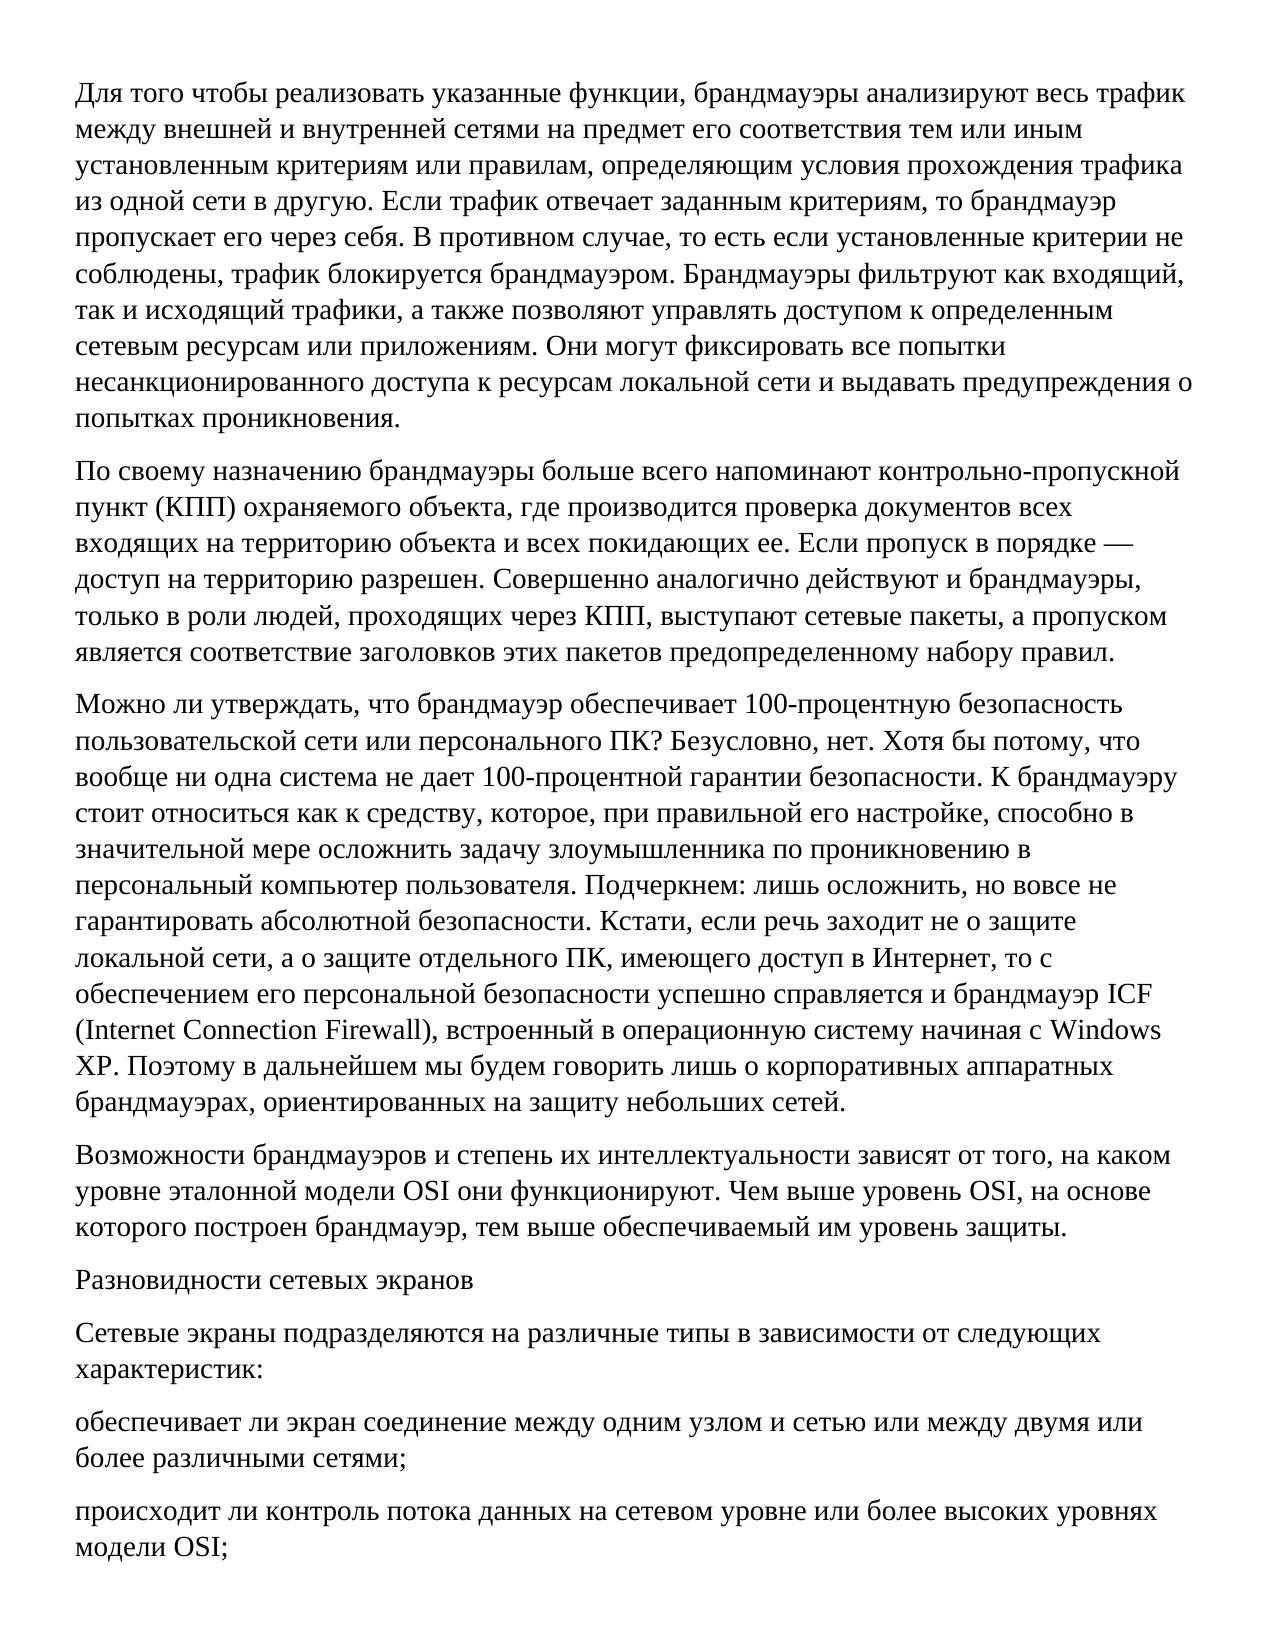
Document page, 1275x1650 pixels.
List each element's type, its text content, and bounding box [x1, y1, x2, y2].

text Возможности брандмауэров и степень их интеллектуальности зависят от того, на каком уровне эталонной модели OSI они функционируют. Чем выше уровень OSI, на основе которого построен брандмауэр, тем выше обеспечиваемый им уровень защиты. [75, 1137, 1200, 1243]
text Сетевые экраны подразделяются на различные типы в зависимости от следующих характеристик: [75, 1315, 1200, 1385]
text Можно ли утверждать, что брандмауэр обеспечивает 100-процентную безопасность пользовательской сети или персонального ПК? Безусловно, нет. Хотя бы потому, что вообще ни одна система не дает 100-процентной гарантии безопасности. К брандмауэру стоит относиться как к средству, которое, при правильной его настройке, способно в значительной мере осложнить задачу злоумышленника по проникновению в персональный компьютер пользователя. Подчеркнем: лишь осложнить, но вовсе не гарантировать абсолютной безопасности. Кстати, если речь заходит не о защите локальной сети, а о защите отдельного ПК, имеющего доступ в Интернет, то с обеспечением его персональной безопасности успешно справляется и брандмауэр ICF (Internet Connection Firewall), встроенный в операционную систему начиная с Windows XP. Поэтому в дальнейшем мы будем говорить лишь о корпоративных аппаратных брандмауэрах, ориентированных на защиту небольших сетей. [75, 687, 1200, 1118]
text обеспечивает ли экран соединение между одним узлом и сетью или между двумя или более различными сетями; [75, 1404, 1200, 1474]
text Для того чтобы реализовать указанные функции, брандмауэры анализируют весь трафик между внешней и внутренней сетями на предмет его соответствия тем или иным установленным критериям или правилам, определяющим условия прохождения трафика из одной сети в другую. Если трафик отвечает заданным критериям, то брандмауэр пропускает его через себя. В противном случае, то есть если установленные критерии не соблюдены, трафик блокируется брандмауэром. Брандмауэры фильтруют как входящий, так и исходящий трафики, а также позволяют управлять доступом к определенным сетевым ресурсам или приложениям. Они могут фиксировать все попытки несанкционированного доступа к ресурсам локальной сети и выдавать предупреждения о попытках проникновения. [75, 75, 1200, 434]
text Разновидности сетевых экранов [75, 1262, 1200, 1296]
text По своему назначению брандмауэры больше всего напоминают контрольно-пропускной пункт (КПП) охраняемого объекта, где производится проверка документов всех входящих на территорию объекта и всех покидающих ее. Если пропуск в порядке — доступ на территорию разрешен. Совершенно аналогично действуют и брандмауэры, только в роли людей, проходящих через КПП, выступают сетевые пакеты, а пропуском является соответствие заголовков этих пакетов предопределенному набору правил. [75, 453, 1200, 667]
text происходит ли контроль потока данных на сетевом уровне или более высоких уровнях модели OSI; [75, 1493, 1200, 1563]
